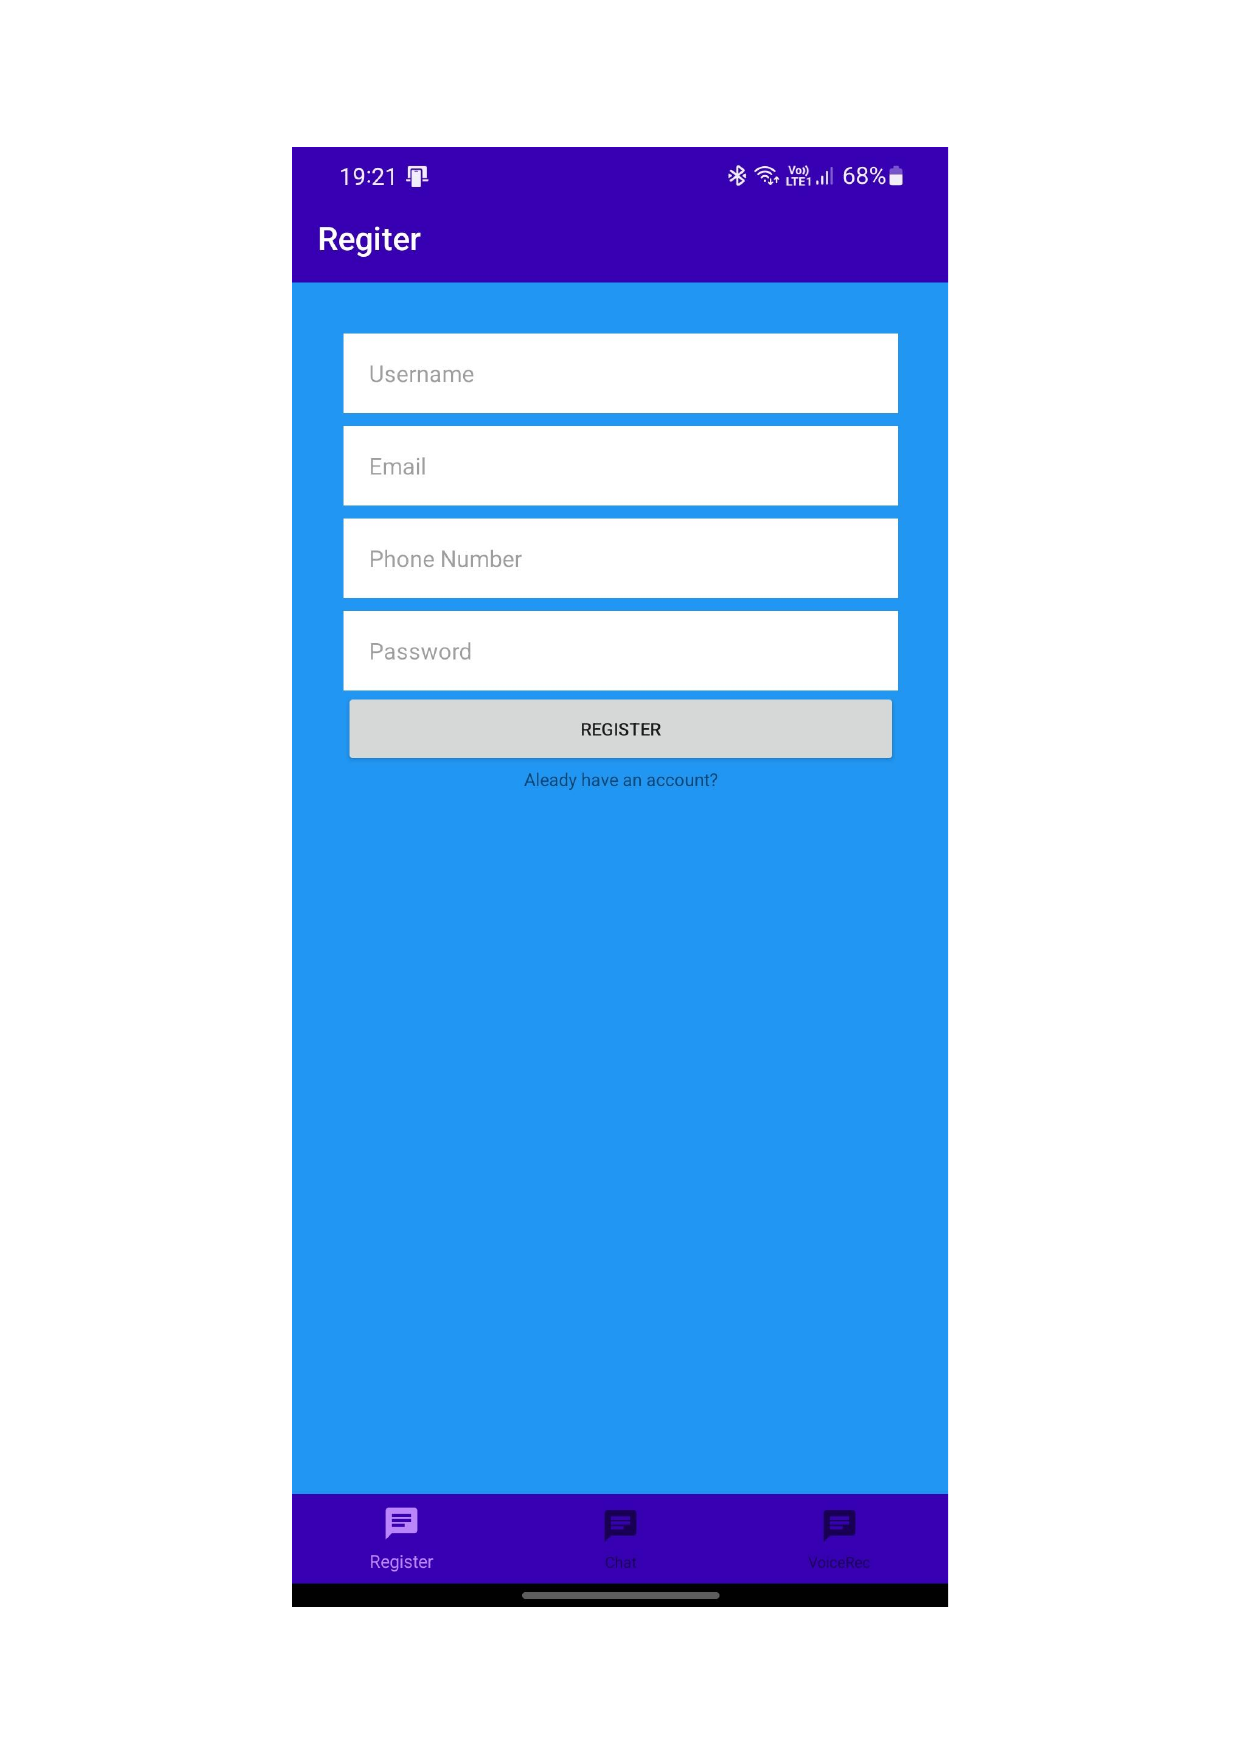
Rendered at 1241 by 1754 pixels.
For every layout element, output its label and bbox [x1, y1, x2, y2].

picture [292, 147, 949, 1607]
